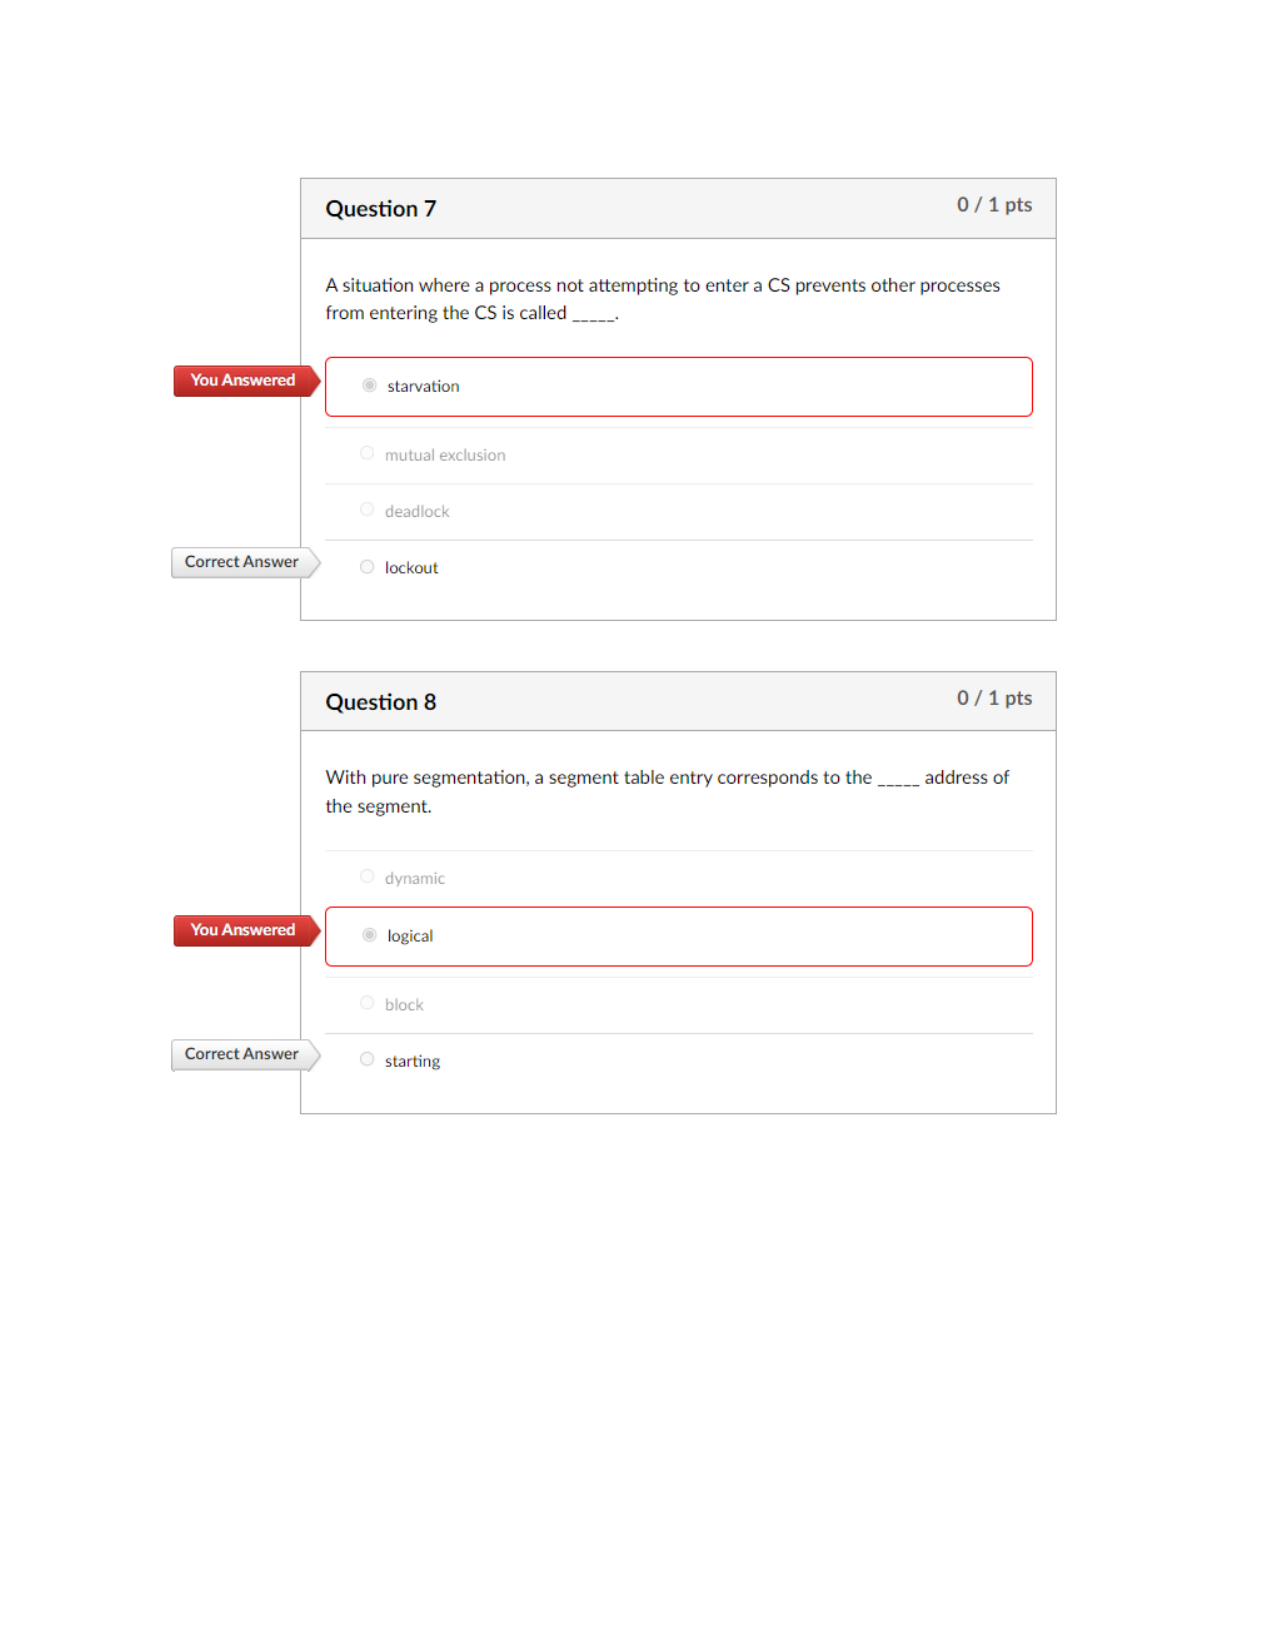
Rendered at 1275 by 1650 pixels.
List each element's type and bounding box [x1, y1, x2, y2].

picture [150, 150, 1082, 1122]
